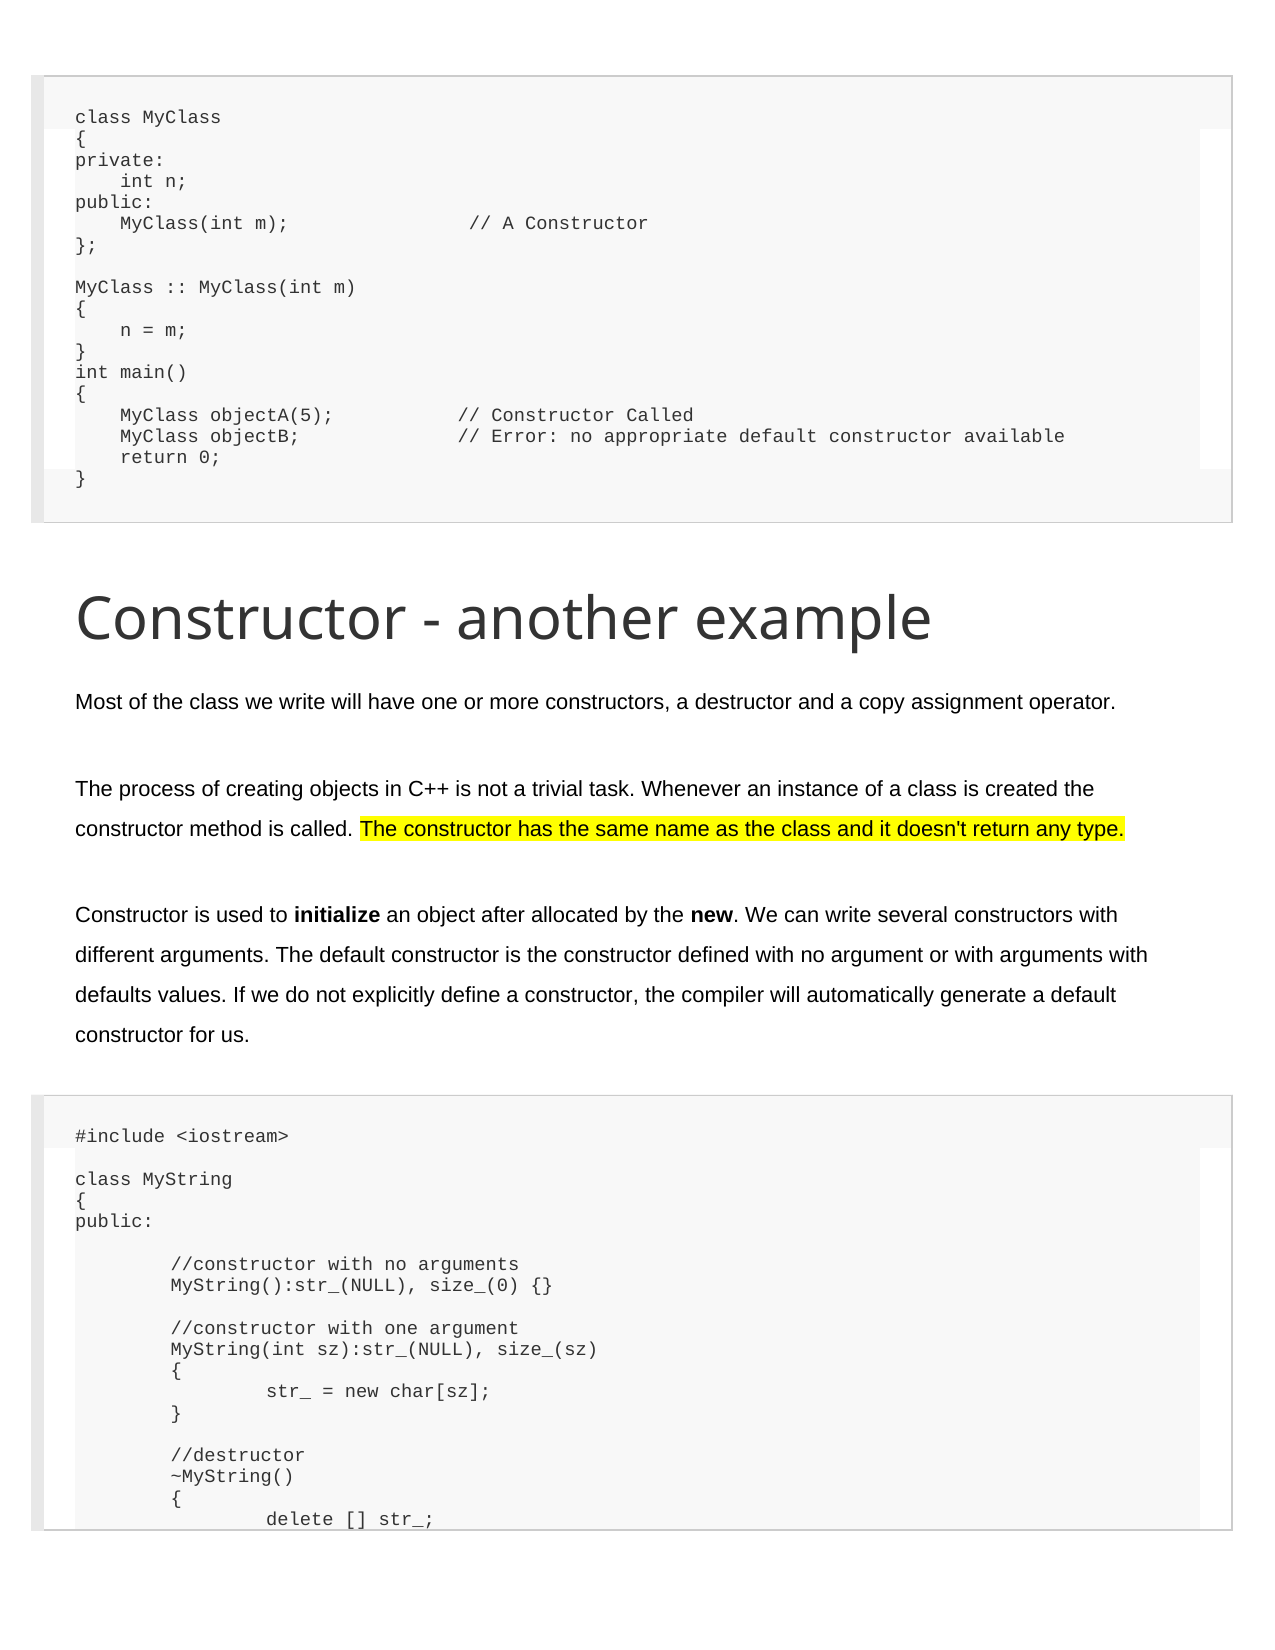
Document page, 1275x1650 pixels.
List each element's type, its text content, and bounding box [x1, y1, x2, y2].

text MyString(int sz):str_(NULL), size_(sz) [75, 1340, 1200, 1361]
text { [75, 1191, 1200, 1212]
text MyClass objectA(5); // Constructor Called [75, 405, 1200, 427]
text public: [75, 193, 1200, 214]
text { [75, 1488, 1200, 1510]
text } [75, 342, 1200, 363]
text Constructor is used to initialize an object after allocated by the new. We can write several constructors with different arguments. The default constructor is the constructor defined with no argument or with arguments with defaults values. If we do not explicitly define a constructor, the compiler will automatically generate a default constructor for us. [75, 888, 1200, 1048]
text delete [] str_; [75, 1510, 1200, 1529]
text } [44, 436, 1231, 522]
text MyString():str_(NULL), size_(0) {} [75, 1276, 1200, 1297]
text Constructor - another example [75, 576, 1200, 657]
text //constructor with one argument [75, 1318, 1200, 1340]
text The process of creating objects in C++ is not a trivial task. Whenever an instance of a class is created the constructor method is called. The constructor has the same name as the class and it doesn't return any type. [75, 761, 1200, 841]
text Most of the class we write will have one or more constructors, a destructor and a copy assignment operator. [75, 674, 1200, 714]
text { [75, 129, 1200, 150]
text //destructor [75, 1446, 1200, 1467]
text { [75, 1361, 1200, 1382]
text int n; [75, 172, 1200, 193]
text //constructor with no arguments [75, 1255, 1200, 1276]
text str_ = new char[sz]; [75, 1382, 1200, 1403]
text class MyString [75, 1170, 1200, 1191]
text }; [75, 235, 1200, 257]
text ~MyString() [75, 1467, 1200, 1488]
text n = m; [75, 320, 1200, 342]
text class MyClass [44, 77, 1231, 129]
text MyClass :: MyClass(int m) [75, 278, 1200, 299]
text int main() [75, 363, 1200, 384]
text private: [75, 150, 1200, 172]
text public: [75, 1212, 1200, 1233]
text MyClass(int m); // A Constructor [75, 214, 1200, 235]
text { [75, 384, 1200, 405]
text { [75, 299, 1200, 320]
text } [75, 1403, 1200, 1425]
text #include <iostream> [44, 1096, 1231, 1148]
